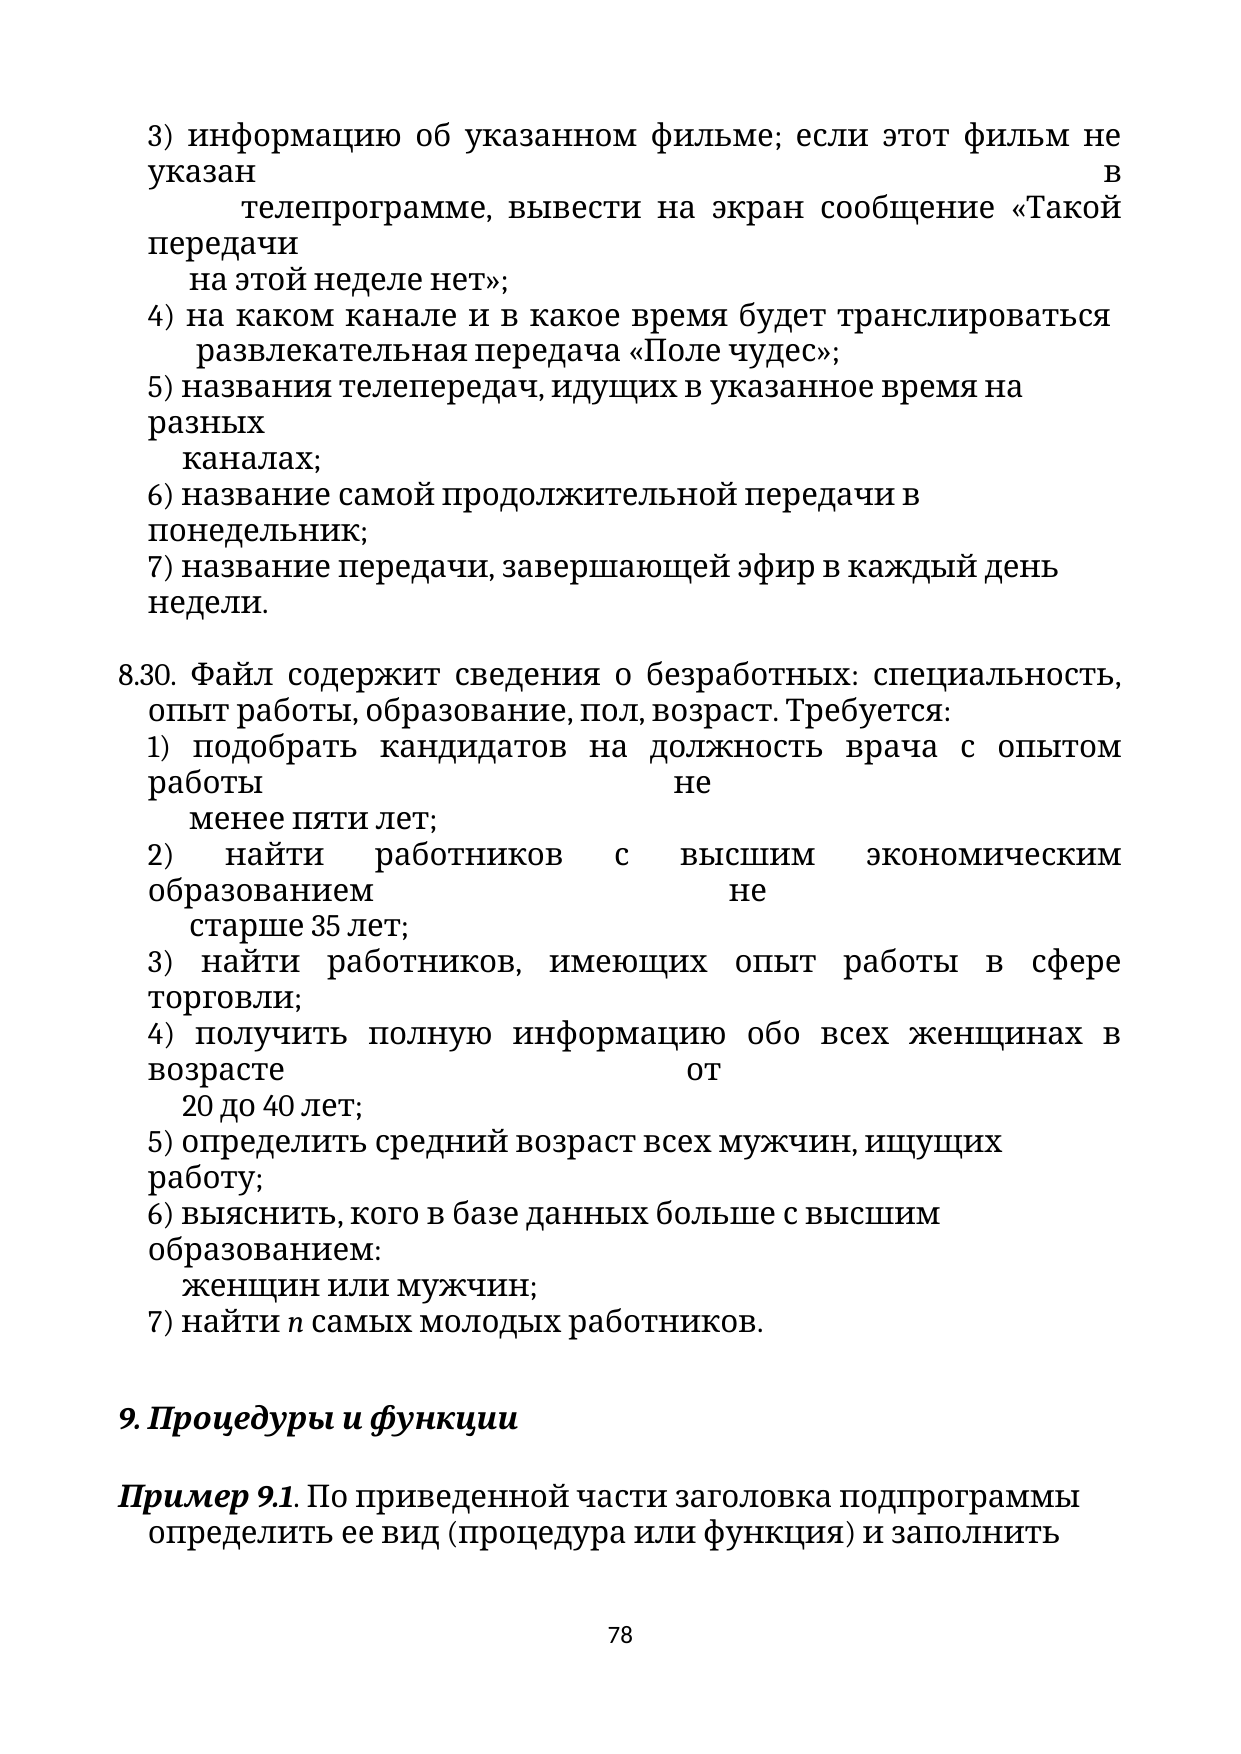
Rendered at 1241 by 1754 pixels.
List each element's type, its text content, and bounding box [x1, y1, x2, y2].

text 3) найти работников, имеющих опыт работы в сфере торговли; 4) получить полную информацию обо всех женщинах в возрасте от 20 до 40 лет; [148, 945, 1122, 1124]
text 5) определить средний возраст всех мужчин, ищущих работу; 6) выяснить, кого в базе данных больше с высшим образованием: женщин или мужчин; 7) найти n самых молодых работников. [148, 1124, 1122, 1340]
text 3) информацию об указанном фильме; если этот фильм не указан в телепрограмме, вывести на экран сообщение «Такой передачи на этой неделе нет»; [148, 118, 1122, 298]
subtitle 9. Процедуры и функции [118, 1401, 1122, 1437]
text 2) найти работников с высшим экономическим образованием не старше 35 лет; [148, 837, 1122, 945]
text 5) названия телепередач, идущих в указанное время на разных каналах; 6) название самой продолжительной передачи в понедельник; 7) название передачи, завершающей эфир в каждый день недели. [148, 370, 1122, 621]
text 8.30. Файл содержит сведения о безработных: специальность, опыт работы, образование, пол, возраст. Требуется: [118, 657, 1122, 729]
text 1) подобрать кандидатов на должность врача с опытом работы не менее пяти лет; [148, 729, 1122, 837]
text 4) на каком канале и в какое время будет транслироваться развлекательная передача «Поле чудес»; [148, 298, 1122, 370]
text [118, 1479, 1122, 1551]
